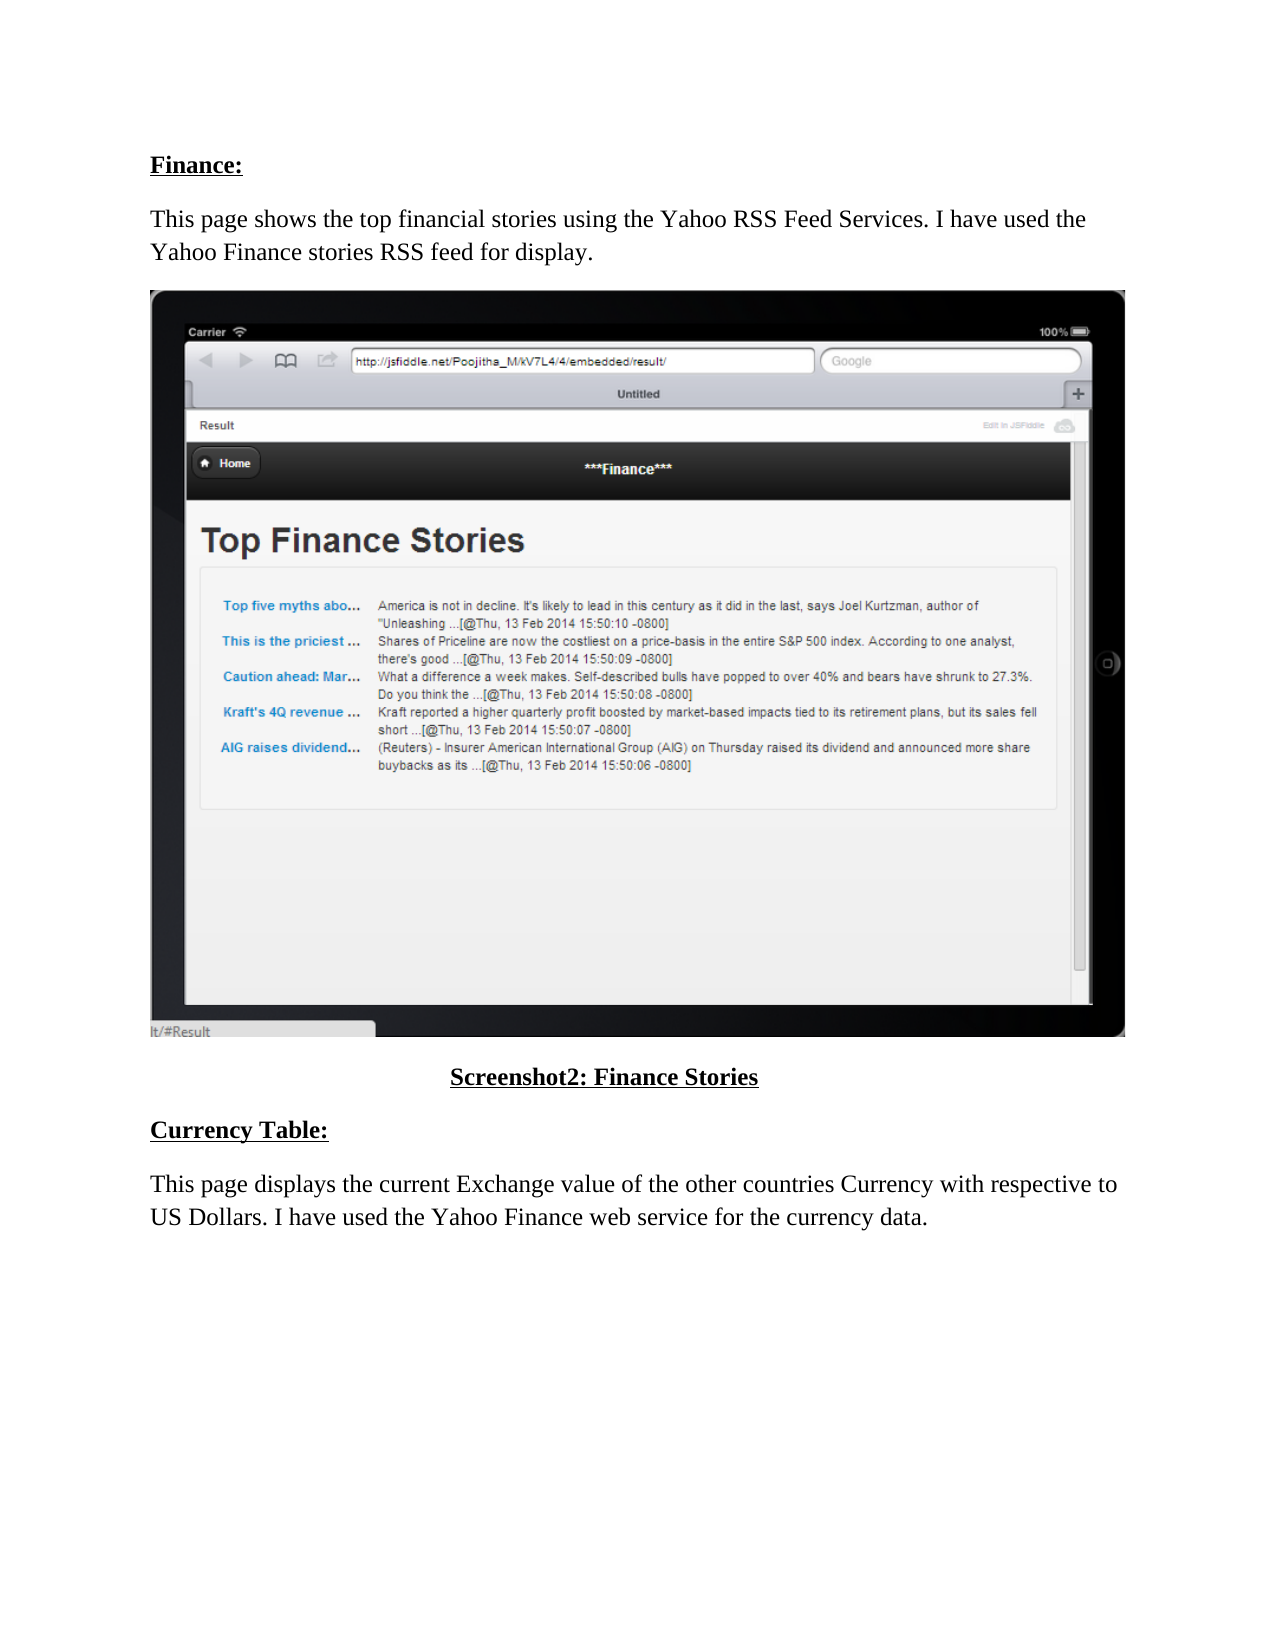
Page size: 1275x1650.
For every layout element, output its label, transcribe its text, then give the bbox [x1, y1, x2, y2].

picture [150, 290, 1125, 1037]
text This page shows the top financial stories using the Yahoo RSS Feed Services. I have used the Yahoo Finance stories RSS feed for display. [150, 204, 1125, 266]
text Currency Table: [150, 1116, 1125, 1144]
text Finance: [150, 150, 1125, 179]
text Screenshot2: Finance Stories [150, 1062, 1125, 1090]
text This page displays the current Exchange value of the other countries Currency with respective to US Dollars. I have used the Yahoo Finance web service for the currency data. [150, 1169, 1125, 1231]
